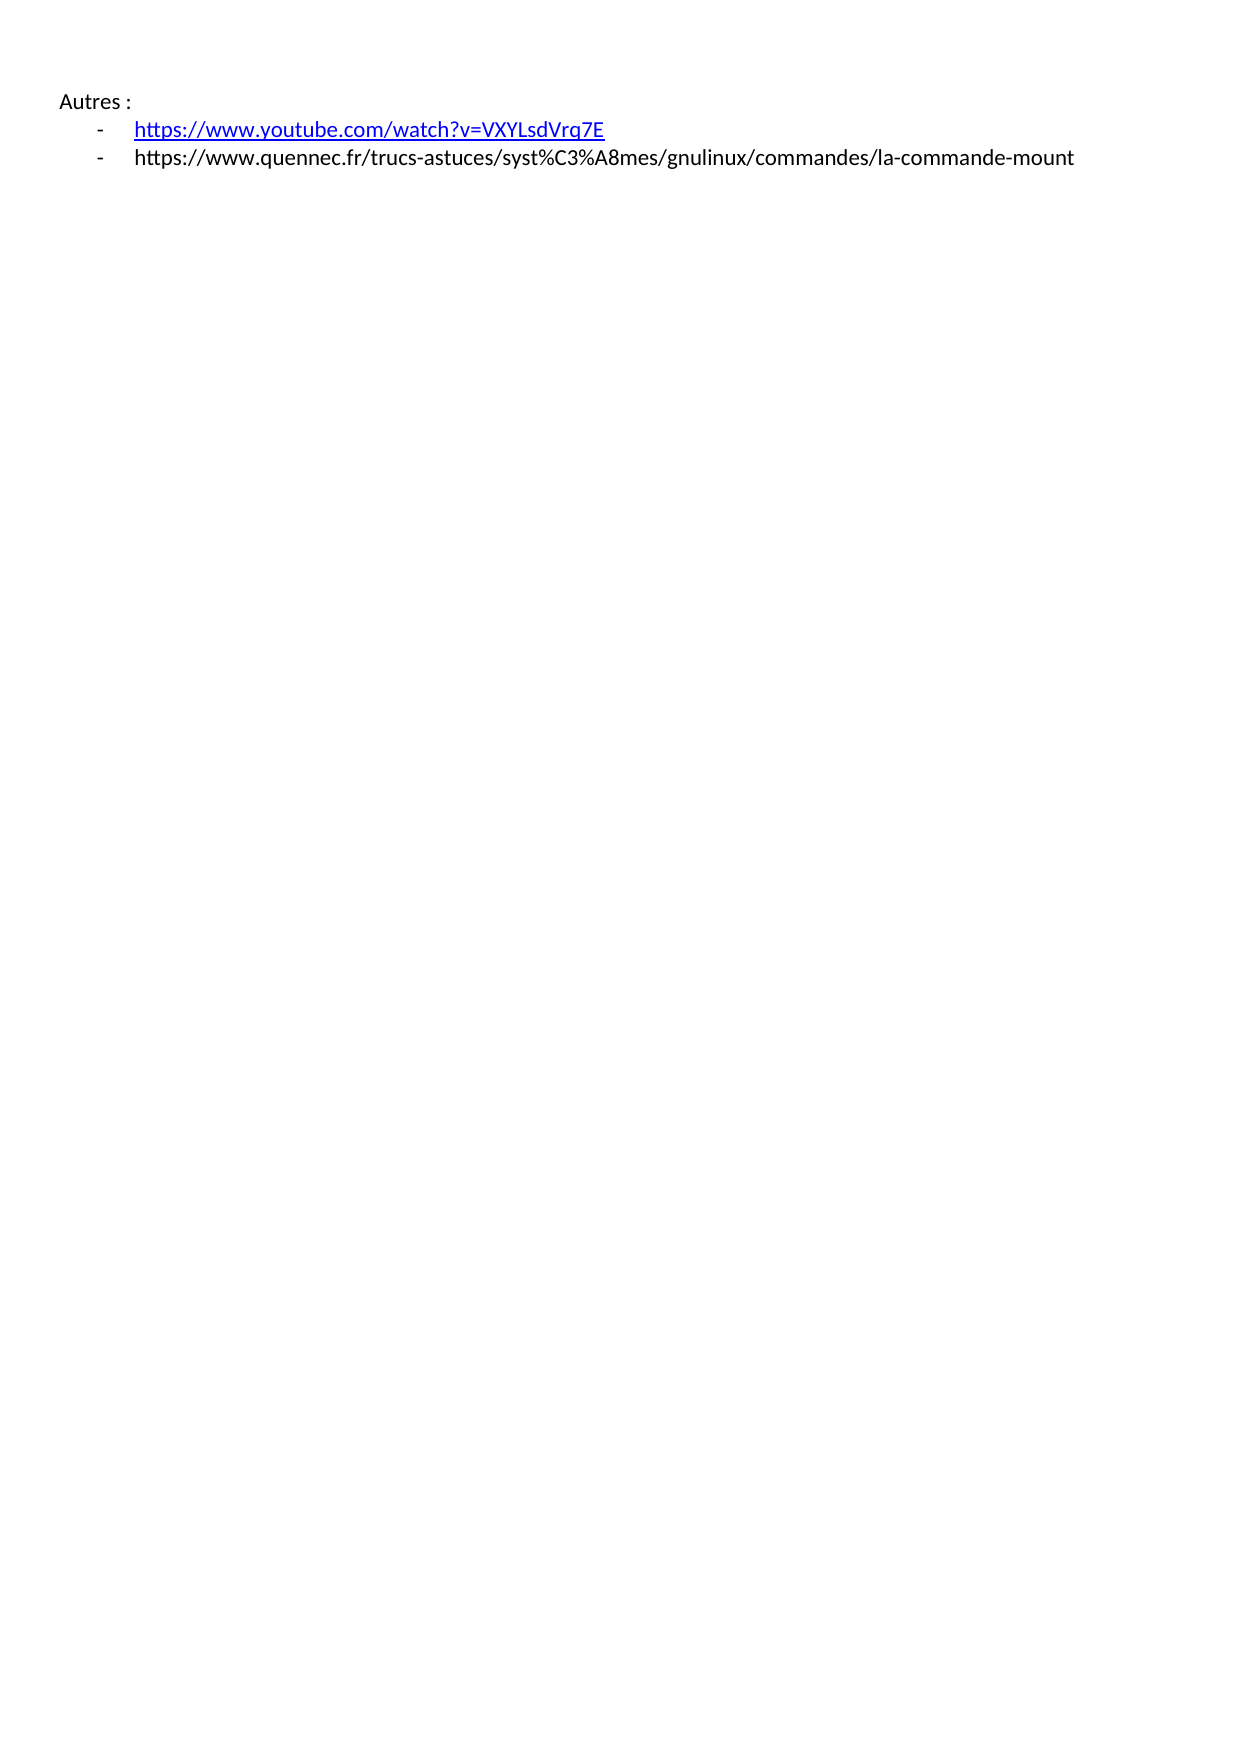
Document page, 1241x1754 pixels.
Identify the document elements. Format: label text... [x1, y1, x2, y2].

list https://www.quennec.fr/trucs-astuces/syst%C3%A8mes/gnulinux/commandes/la-commande-mount [97, 143, 1181, 171]
list https://www.youtube.com/watch?v=VXYLsdVrq7E [97, 115, 1181, 143]
text Autres : [59, 87, 1181, 115]
